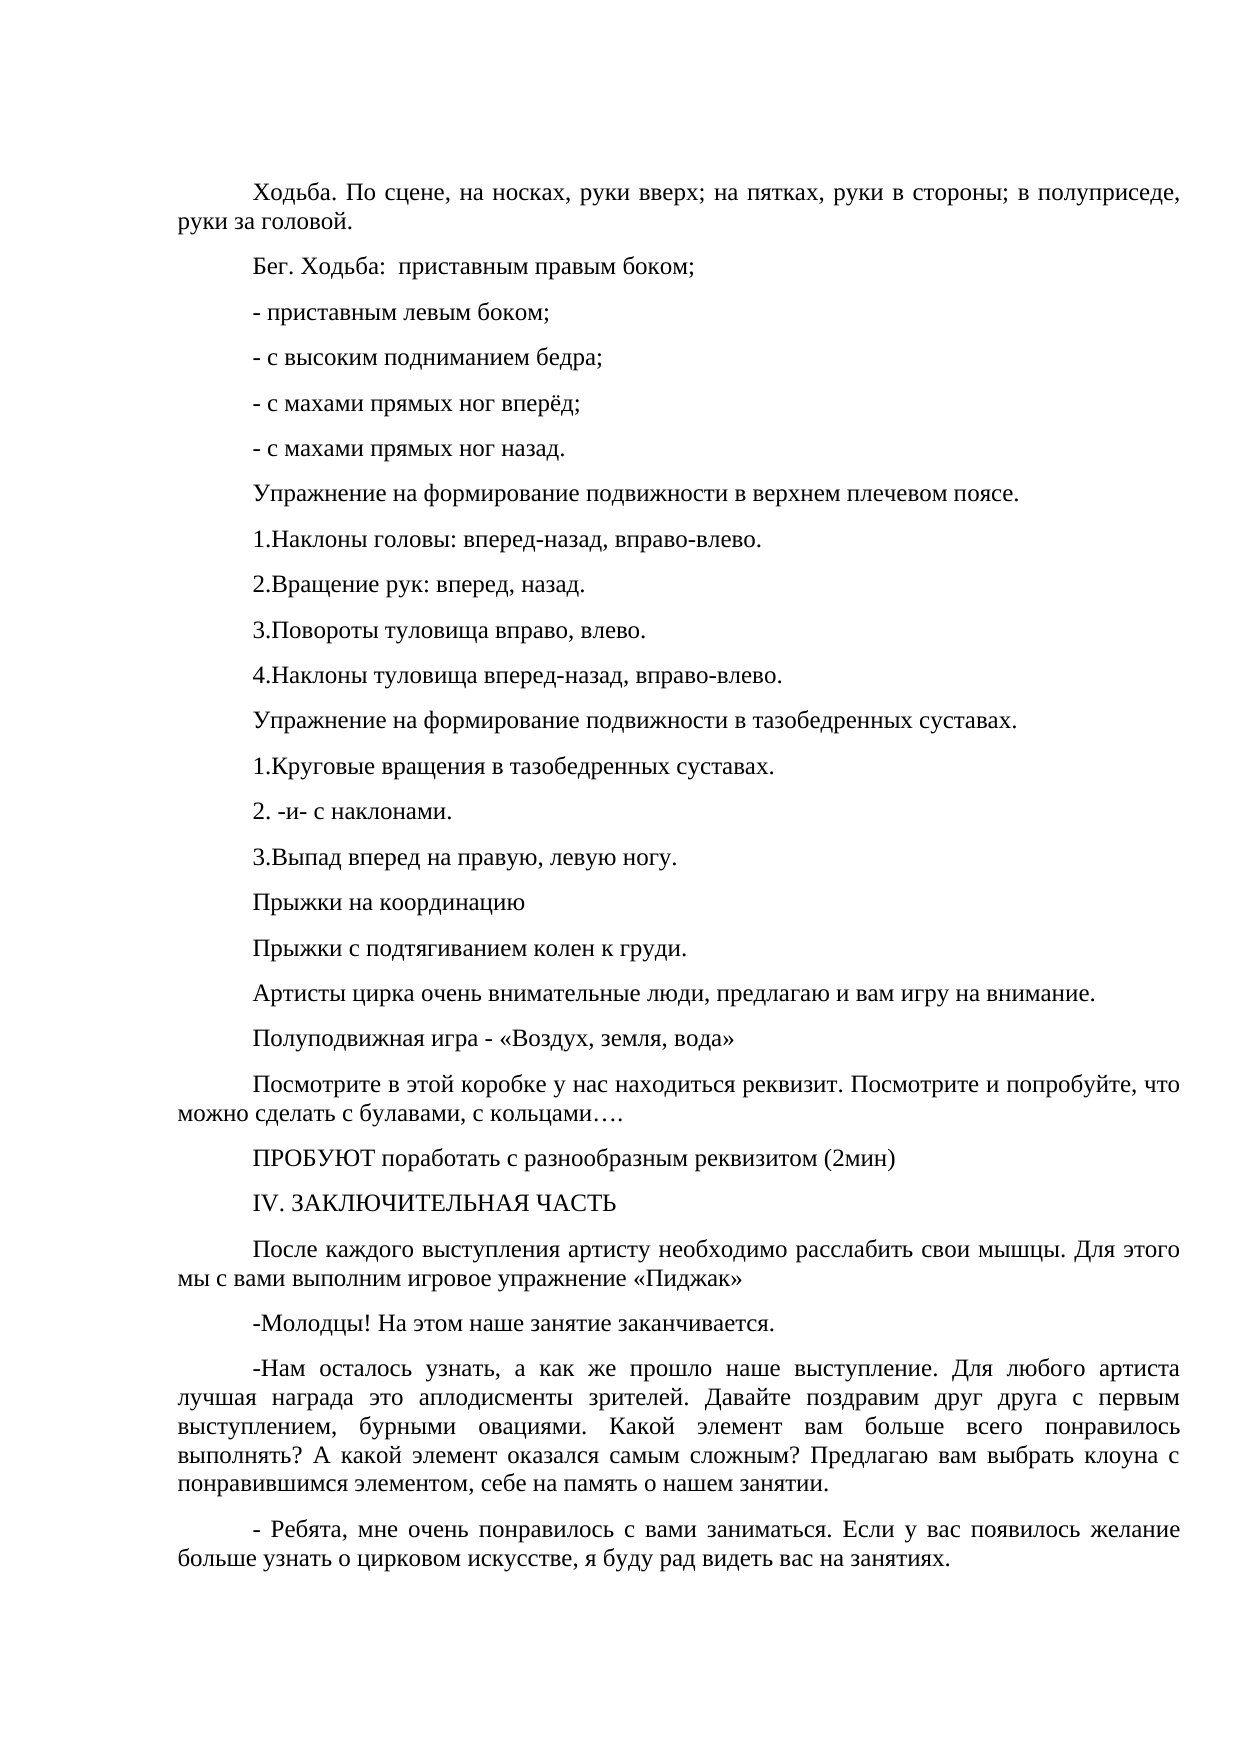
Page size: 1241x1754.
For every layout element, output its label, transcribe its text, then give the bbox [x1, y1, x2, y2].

text 4.Наклоны туловища вперед-назад, вправо-влево. [177, 660, 1181, 689]
text Полуподвижная игра - «Воздух, земля, вода» [177, 1023, 1181, 1052]
text Прыжки на координацию [177, 887, 1181, 916]
text - с махами прямых ног вперёд; [177, 388, 1181, 416]
text Упражнение на формирование подвижности в тазобедренных суставах. [177, 706, 1181, 734]
text Посмотрите в этой коробке у нас находиться реквизит. Посмотрите и попробуйте, что можно сделать с булавами, с кольцами…. [177, 1069, 1181, 1126]
text - с махами прямых ног назад. [177, 433, 1181, 462]
text После каждого выступления артисту необходимо расслабить свои мышцы. Для этого мы с вами выполним игровое упражнение «Пиджак» [177, 1234, 1181, 1291]
text 3.Повороты туловища вправо, влево. [177, 615, 1181, 643]
text IV. ЗАКЛЮЧИТЕЛЬНАЯ ЧАСТЬ [177, 1188, 1181, 1217]
text -Нам осталось узнать, а как же прошло наше выступление. Для любого артиста лучшая награда это аплодисменты зрителей. Давайте поздравим друг друга с первым выступлением, бурными овациями. Какой элемент вам больше всего понравилось выполнять? А какой элемент оказался самым сложным? Предлагаю вам выбрать клоуна с понравившимся элементом, себе на память о нашем занятии. [177, 1353, 1181, 1497]
text - Ребята, мне очень понравилось с вами заниматься. Если у вас появилось желание больше узнать о цирковом искусстве, я буду рад видеть вас на занятиях. [177, 1514, 1181, 1571]
text - приставным левым боком; [177, 297, 1181, 326]
text 3.Выпад вперед на правую, левую ногу. [177, 842, 1181, 871]
text - с высоким подниманием бедра; [177, 342, 1181, 371]
text 1.Наклоны головы: вперед-назад, вправо-влево. [177, 524, 1181, 553]
text -Молодцы! На этом наше занятие заканчивается. [177, 1308, 1181, 1337]
text ПРОБУЮТ поработать с разнообразным реквизитом (2мин) [177, 1143, 1181, 1172]
text 1.Круговые вращения в тазобедренных суставах. [177, 751, 1181, 780]
text Артисты цирка очень внимательные люди, предлагаю и вам игру на внимание. [177, 978, 1181, 1007]
text 2.Вращение рук: вперед, назад. [177, 569, 1181, 598]
text Бег. Ходьба: приставным правым боком; [177, 251, 1181, 280]
text Ходьба. По сцене, на носках, руки вверх; на пятках, руки в стороны; в полуприседе, руки за головой. [177, 177, 1181, 235]
text Упражнение на формирование подвижности в верхнем плечевом поясе. [177, 478, 1181, 507]
text 2. -и- с наклонами. [177, 796, 1181, 825]
text Прыжки с подтягиванием колен к груди. [177, 933, 1181, 961]
